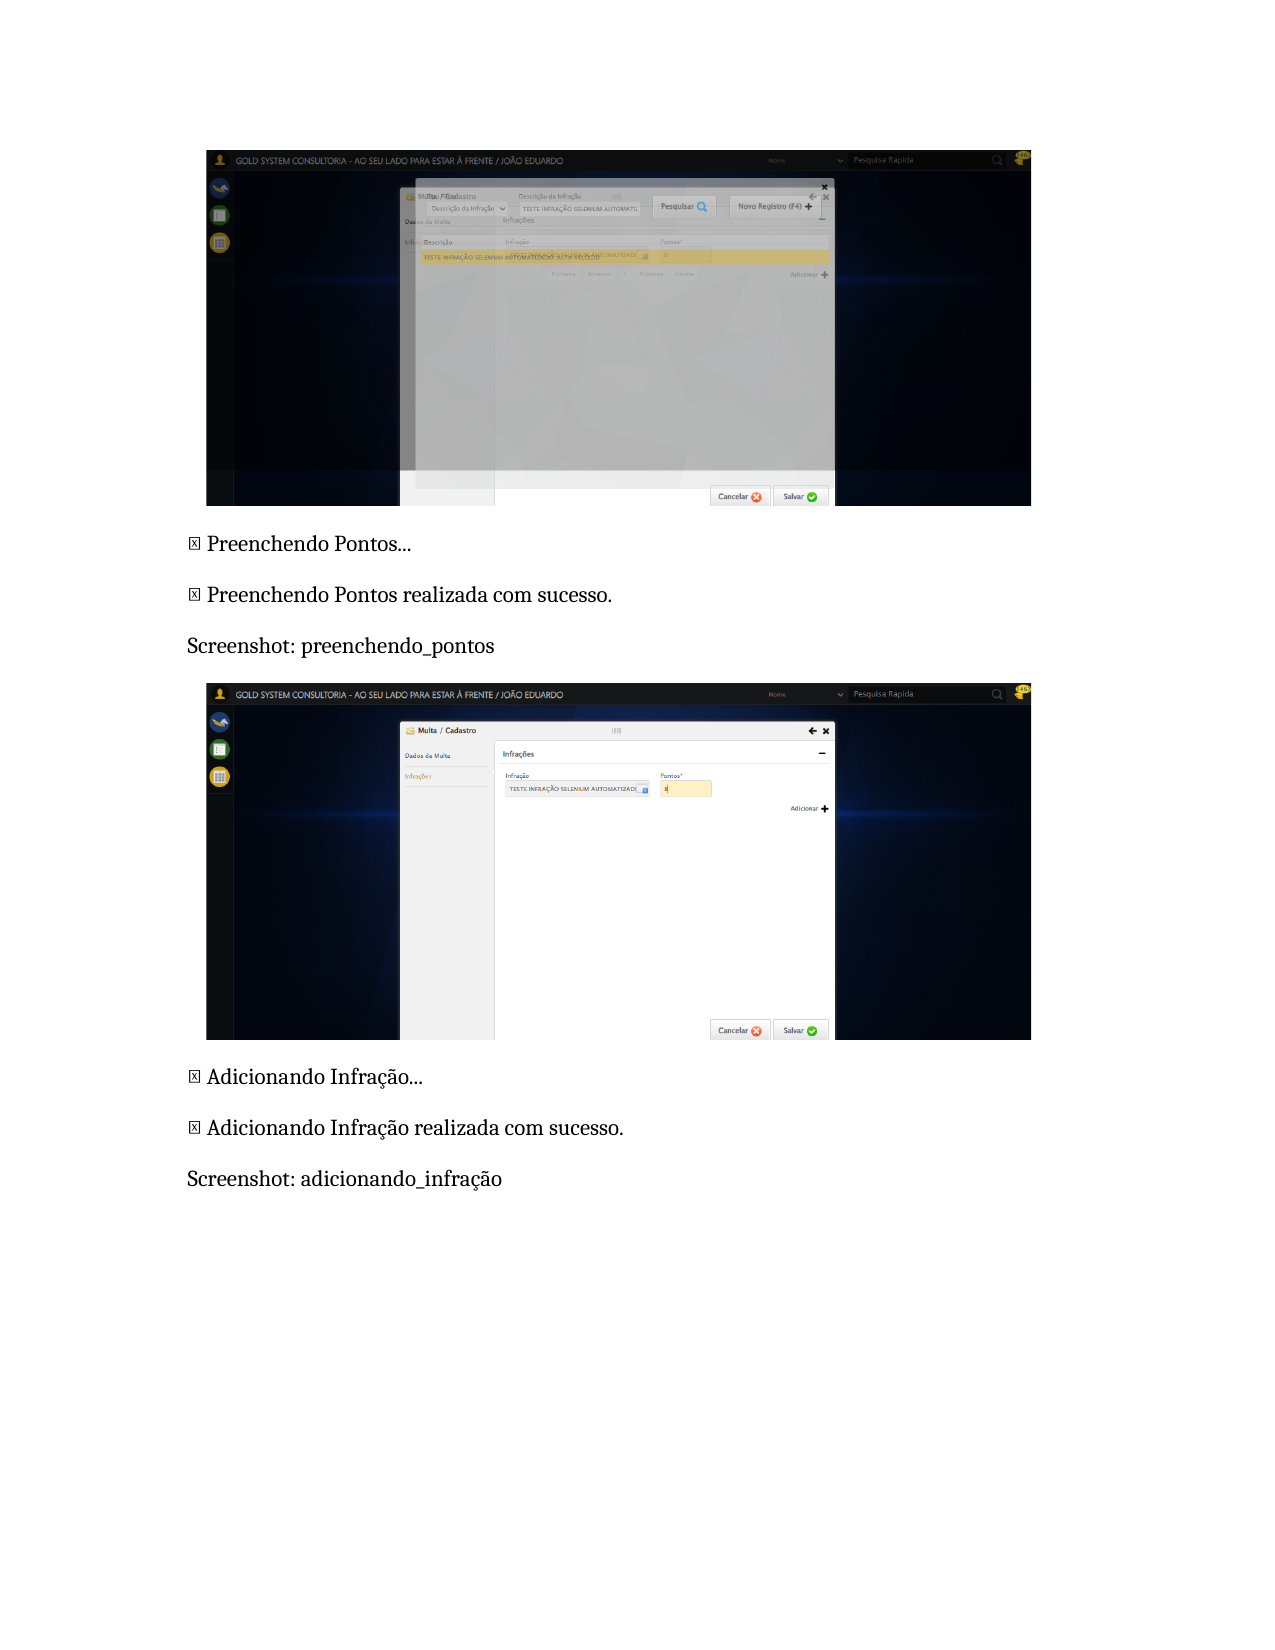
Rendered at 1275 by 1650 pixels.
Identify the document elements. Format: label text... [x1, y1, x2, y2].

text Screenshot: adicionando_infração [187, 1166, 1087, 1192]
text 🔄 Adicionando Infração... [187, 1064, 1087, 1090]
text ✅ Adicionando Infração realizada com sucesso. [187, 1115, 1087, 1141]
picture [206, 150, 1032, 506]
text Screenshot: preenchendo_pontos [187, 632, 1087, 659]
text ✅ Preenchendo Pontos realizada com sucesso. [187, 581, 1087, 608]
picture [206, 683, 1032, 1040]
text 🔄 Preenchendo Pontos... [187, 530, 1087, 557]
